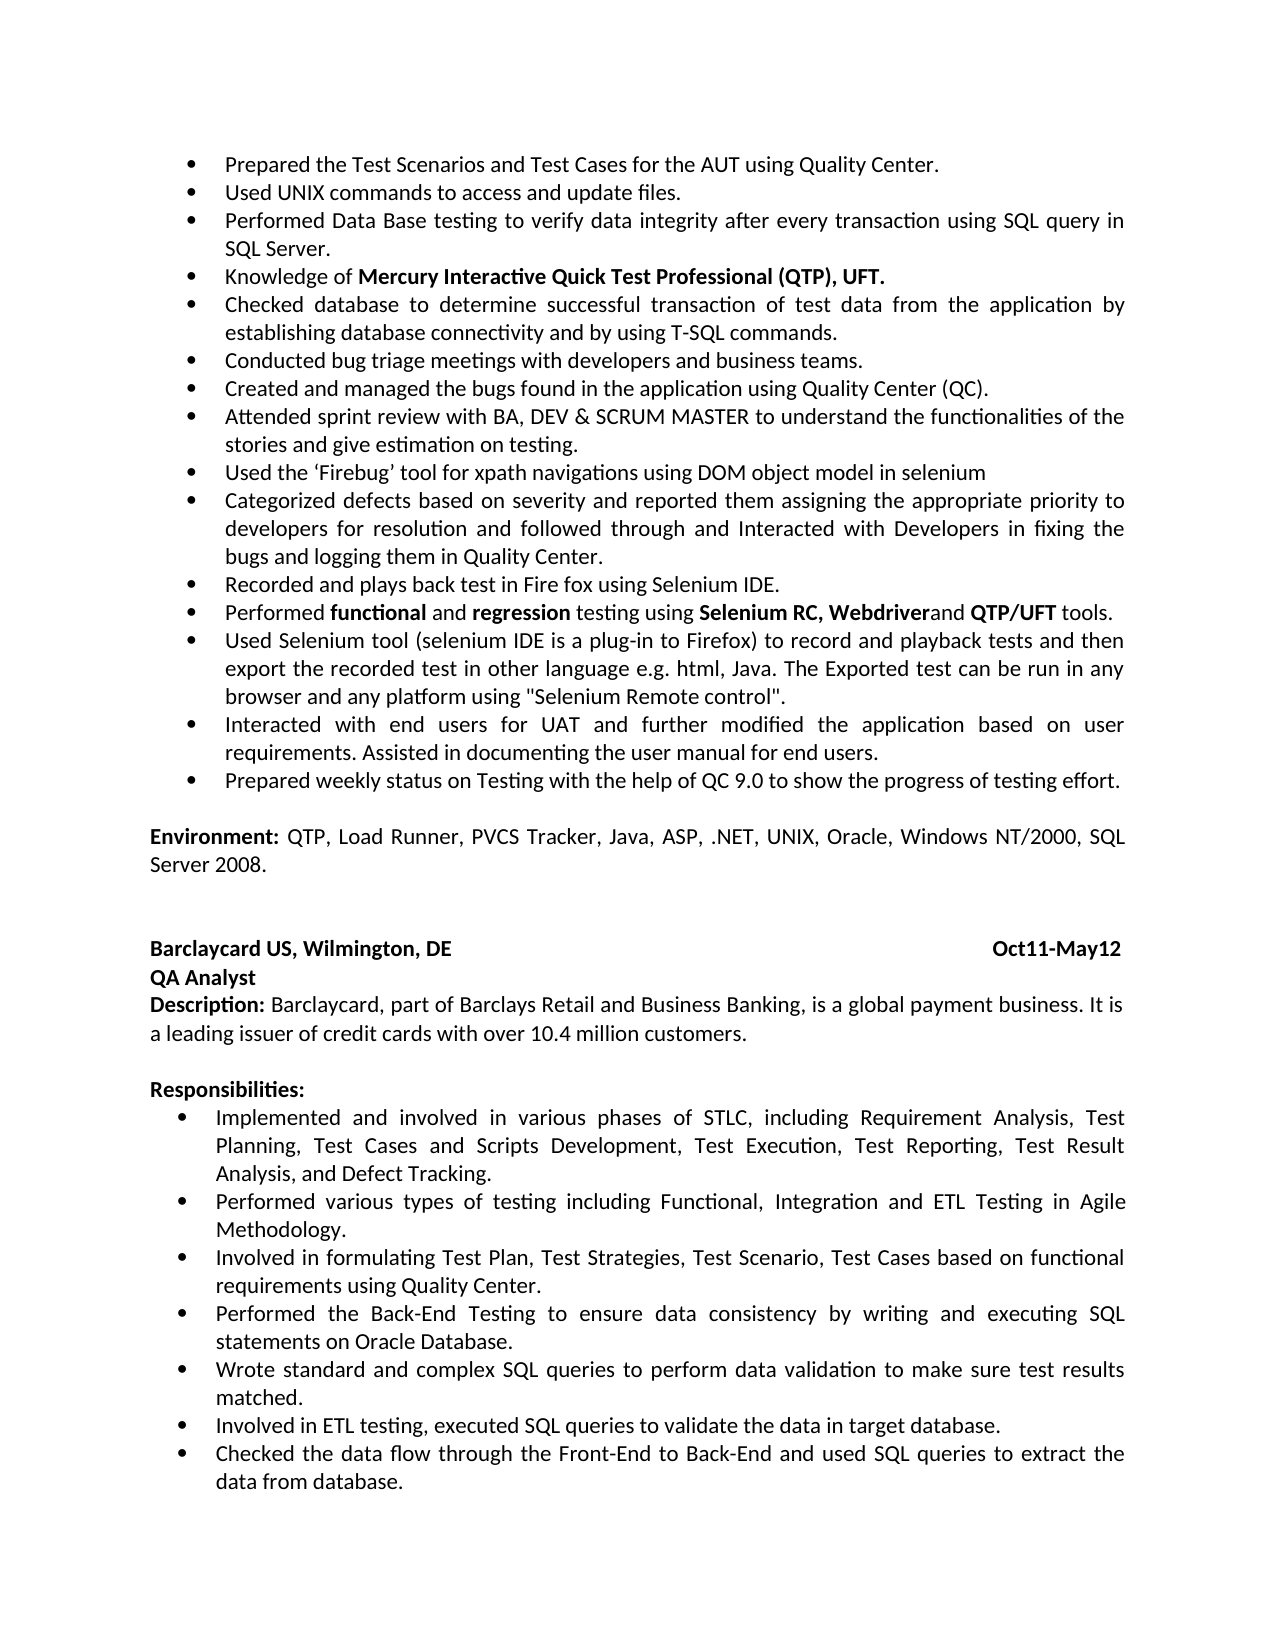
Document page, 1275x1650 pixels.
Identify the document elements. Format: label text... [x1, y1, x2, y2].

list Used Selenium tool (selenium IDE is a plug-in to Firefox) to record and playback tests and then export the recorded test in other language e.g. html, Java. The Exported test can be run in any browser and any platform using "Selenium Remote control". [187, 626, 1126, 710]
list Performed functional and regression testing using Selenium RC, Webdriverand QTP/UFT tools. [187, 598, 1125, 626]
text Responsibilities: [150, 1075, 1125, 1103]
list Attended sprint review with BA, DEV & SCRUM MASTER to understand the functionalities of the stories and give estimation on testing. [187, 402, 1126, 458]
list Checked database to determine successful transaction of test data from the application by establishing database connectivity and by using T-SQL commands. [187, 290, 1126, 346]
list Prepared the Test Scenarios and Test Cases for the AUT using Quality Center. [187, 150, 1126, 178]
list Prepared weekly status on Testing with the help of QC 9.0 to show the progress of testing effort. [187, 766, 1126, 794]
list Knowledge of Mercury Interactive Quick Test Professional (QTP), UFT. [187, 262, 1125, 290]
list Performed various types of testing including Functional, Integration and ETL Testing in Agile Methodology. [178, 1187, 1126, 1243]
list Wrote standard and complex SQL queries to perform data validation to make sure test results matched. [178, 1355, 1126, 1411]
list Involved in ETL testing, executed SQL queries to validate the data in target database. [178, 1411, 1126, 1439]
text Description: Barclaycard, part of Barclays Retail and Business Banking, is a global payment business. It is a leading issuer of credit cards with over 10.4 million customers. [150, 991, 1125, 1047]
list Performed the Back-End Testing to ensure data consistency by writing and executing SQL statements on Oracle Database. [178, 1299, 1126, 1355]
list Involved in formulating Test Plan, Test Strategies, Test Scenario, Test Cases based on functional requirements using Quality Center. [178, 1243, 1126, 1299]
text Barclaycard US, Wilmington, DE Oct11-May12 [150, 934, 1125, 963]
list Categorized defects based on severity and reported them assigning the appropriate priority to developers for resolution and followed through and Interacted with Developers in fixing the bugs and logging them in Quality Center. [187, 486, 1126, 570]
list Implemented and involved in various phases of STLC, including Requirement Analysis, Test Planning, Test Cases and Scripts Development, Test Execution, Test Reporting, Test Result Analysis, and Defect Tracking. [178, 1103, 1126, 1187]
list Used the ‘Firebug’ tool for xpath navigations using DOM object model in selenium [187, 458, 1125, 486]
list Recorded and plays back test in Fire fox using Selenium IDE. [187, 570, 1126, 598]
list Used UNIX commands to access and update files. [187, 178, 1126, 206]
list Checked the data flow through the Front-End to Back-End and used SQL queries to extract the data from database. [178, 1439, 1126, 1495]
list Conducted bug triage meetings with developers and business teams. [187, 346, 1126, 374]
list Performed Data Base testing to verify data integrity after every transaction using SQL query in SQL Server. [187, 206, 1126, 262]
text QA Analyst [150, 963, 1125, 991]
text Environment: QTP, Load Runner, PVCS Tracker, Java, ASP, .NET, UNIX, Oracle, Windows NT/2000, SQL Server 2008. [150, 822, 1126, 878]
list Created and managed the bugs found in the application using Quality Center (QC). [187, 374, 1126, 402]
list Interacted with end users for UAT and further modified the application based on user requirements. Assisted in documenting the user manual for end users. [187, 710, 1126, 766]
